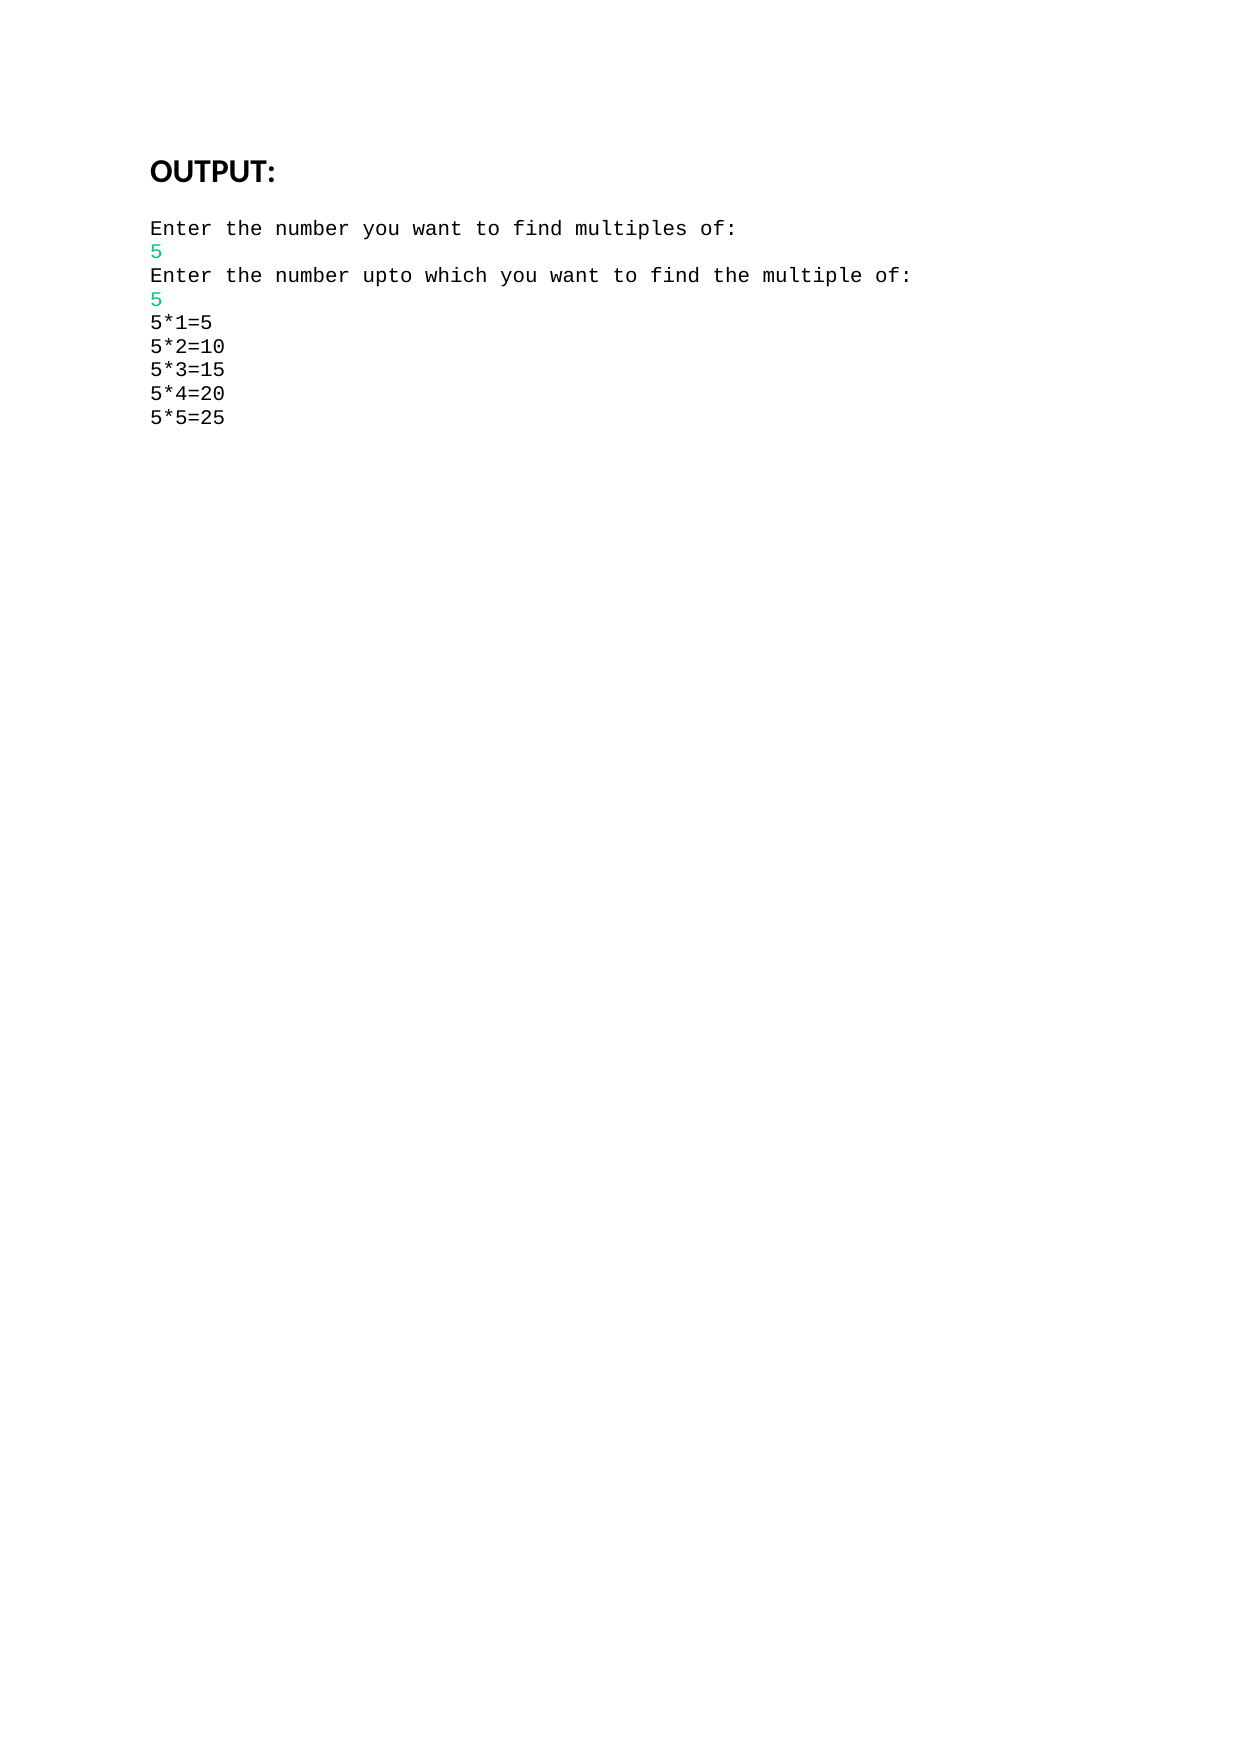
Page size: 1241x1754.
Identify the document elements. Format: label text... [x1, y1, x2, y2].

text 5*2=10 [150, 336, 1090, 359]
text 5*4=20 [150, 383, 1090, 407]
text 5*3=15 [150, 359, 1090, 383]
text 5 [150, 288, 1090, 312]
text 5*5=25 [150, 407, 1090, 430]
text 5 [150, 241, 1090, 265]
text 5*1=5 [150, 312, 1090, 336]
text Enter the number you want to find multiples of: [150, 218, 1090, 241]
text OUTPUT: [150, 150, 1090, 191]
text Enter the number upto which you want to find the multiple of: [150, 265, 1090, 288]
